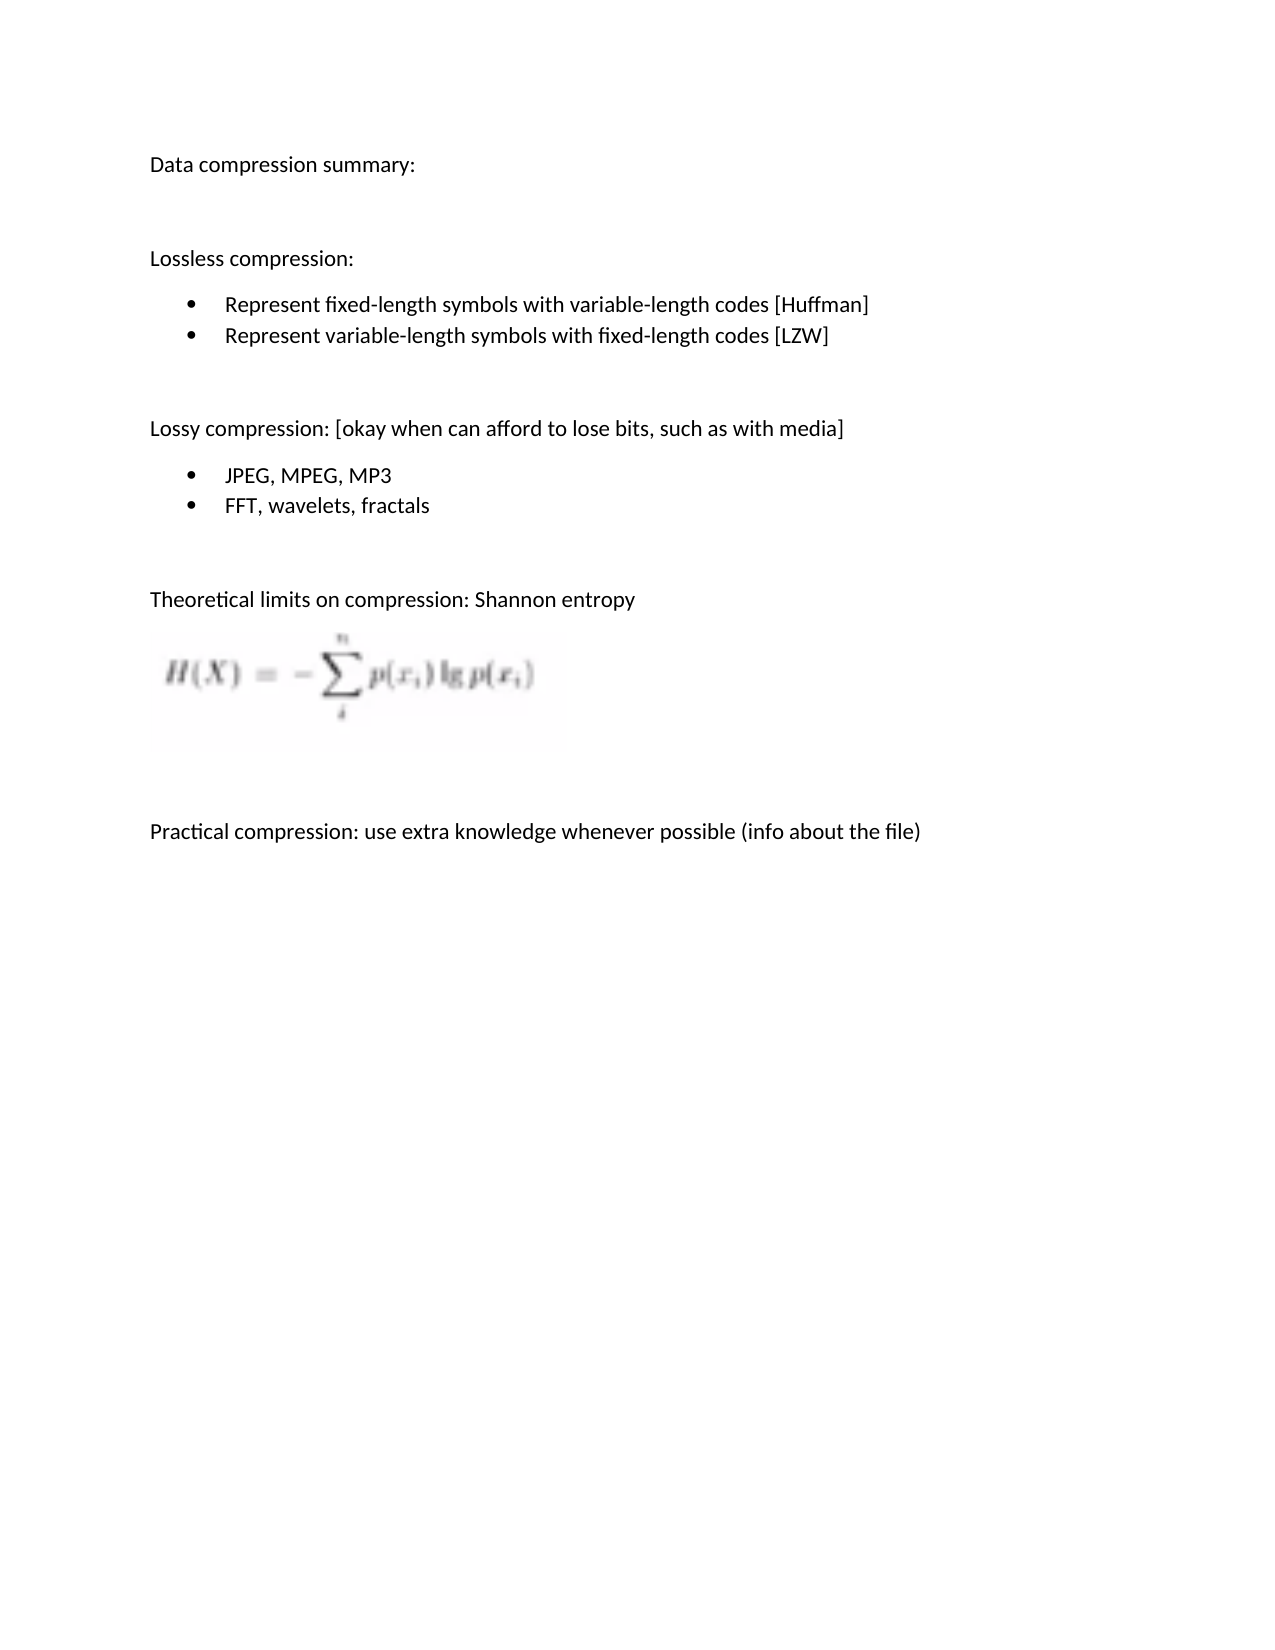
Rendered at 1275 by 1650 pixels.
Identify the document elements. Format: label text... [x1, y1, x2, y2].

text Lossy compression: [okay when can afford to lose bits, such as with media] [150, 414, 1125, 443]
text Practical compression: use extra knowledge whenever possible (info about the file) [150, 817, 1125, 845]
picture [150, 632, 567, 752]
text Lossless compression: [150, 244, 1125, 272]
list Represent variable-length symbols with fixed-length codes [LZW] [187, 321, 1125, 349]
text Data compression summary: [150, 150, 1125, 178]
text Theoretical limits on compression: Shannon entropy [150, 585, 1125, 613]
list FFT, wavelets, fractals [187, 492, 1125, 520]
list Represent fixed-length symbols with variable-length codes [Huffman] [187, 291, 1125, 319]
list JPEG, MPEG, MP3 [187, 461, 1125, 489]
